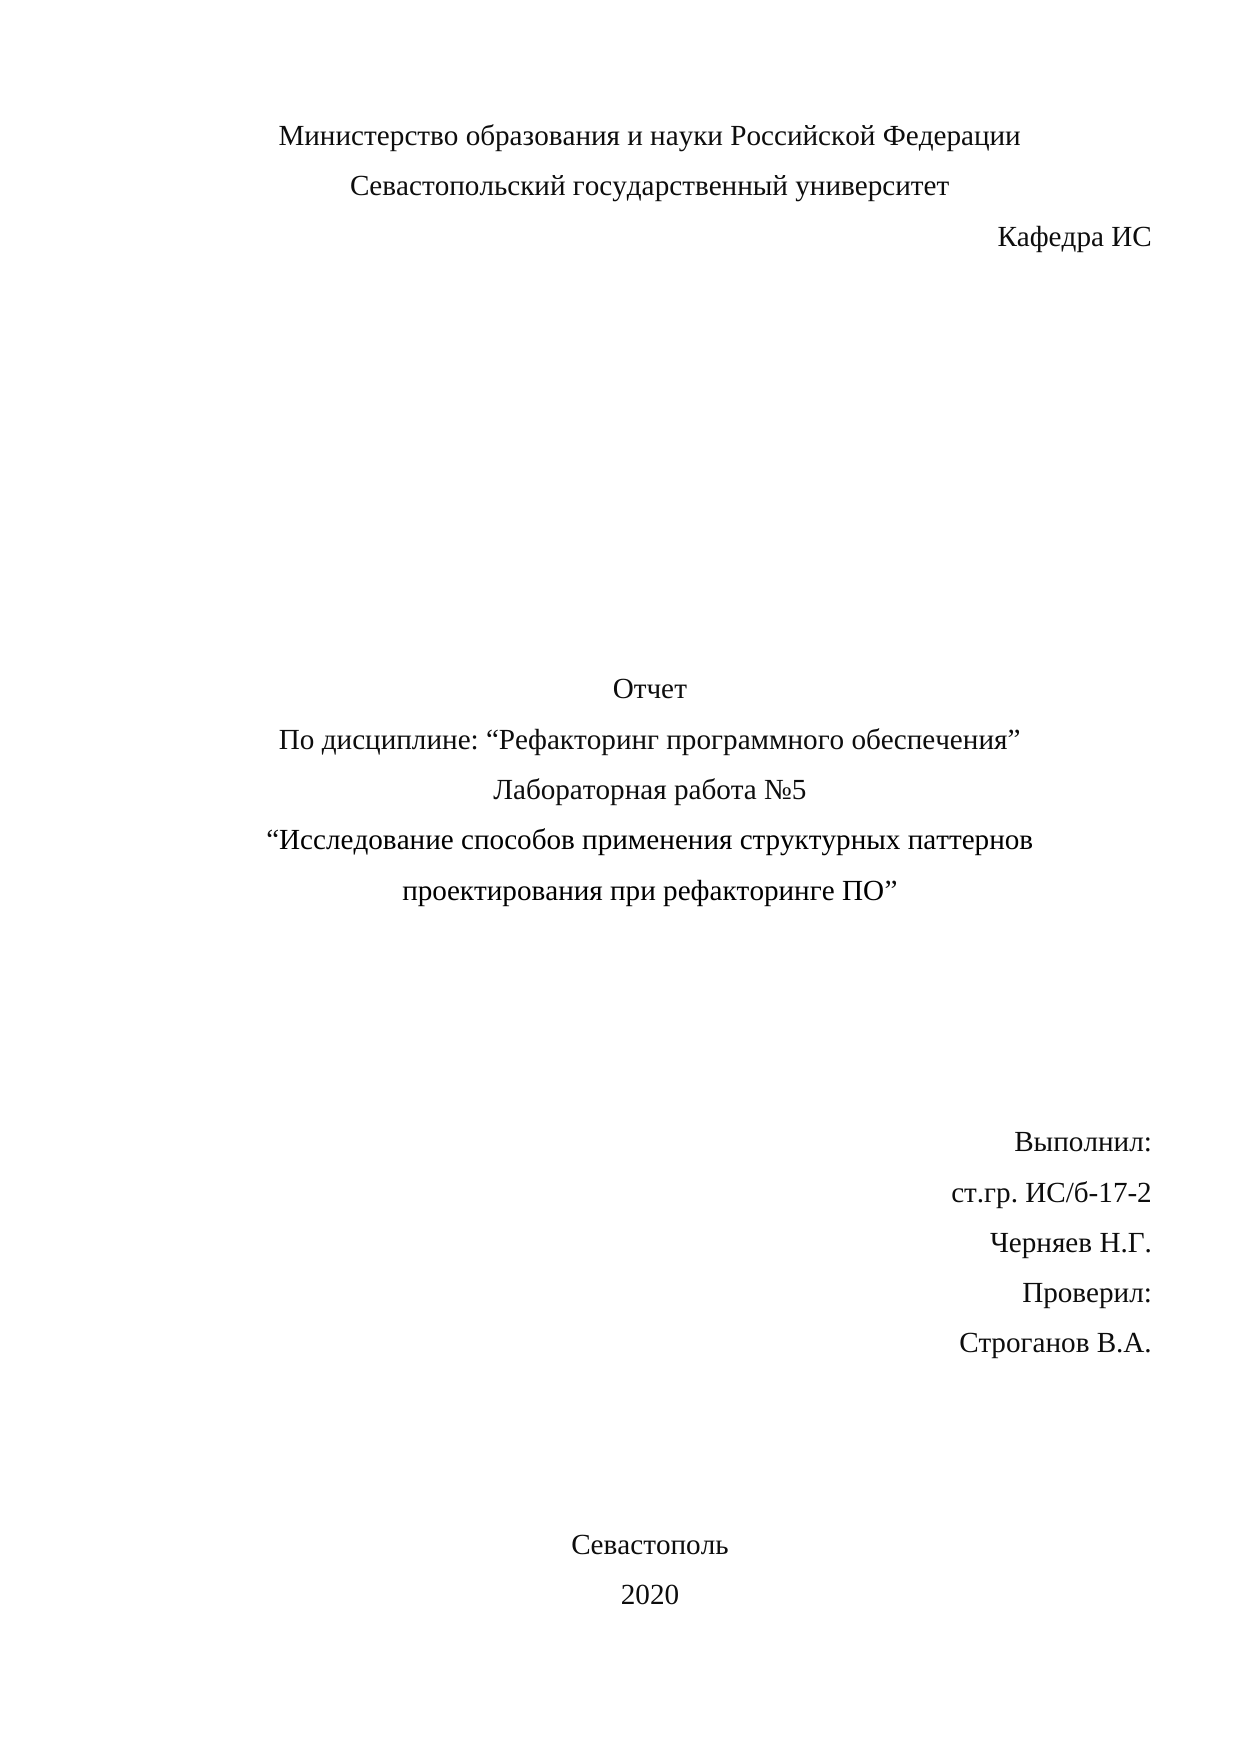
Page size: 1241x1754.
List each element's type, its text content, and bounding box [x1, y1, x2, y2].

text Министерство образования и науки Российской Федерации [88, 118, 1152, 152]
text 2020 [88, 1577, 1152, 1611]
text Проверил: [88, 1275, 1152, 1309]
text Черняев Н.Г. [88, 1225, 1152, 1258]
text ст.гр. ИС/б-17-2 [88, 1175, 1152, 1208]
text Лабораторная работа №5 [88, 772, 1152, 806]
text Строганов В.А. [177, 1326, 1152, 1359]
text Севастопольский государственный университет [88, 168, 1152, 202]
text Отчет [88, 672, 1152, 705]
text Севастополь [88, 1527, 1152, 1560]
text проектирования при рефакторинге ПО” [88, 873, 1152, 906]
text Кафедра ИС [88, 219, 1152, 252]
text “Исследование способов применения структурных паттернов [88, 822, 1152, 856]
text По дисциплине: “Рефакторинг программного обеспечения” [88, 722, 1152, 755]
text Выполнил: [88, 1124, 1152, 1158]
